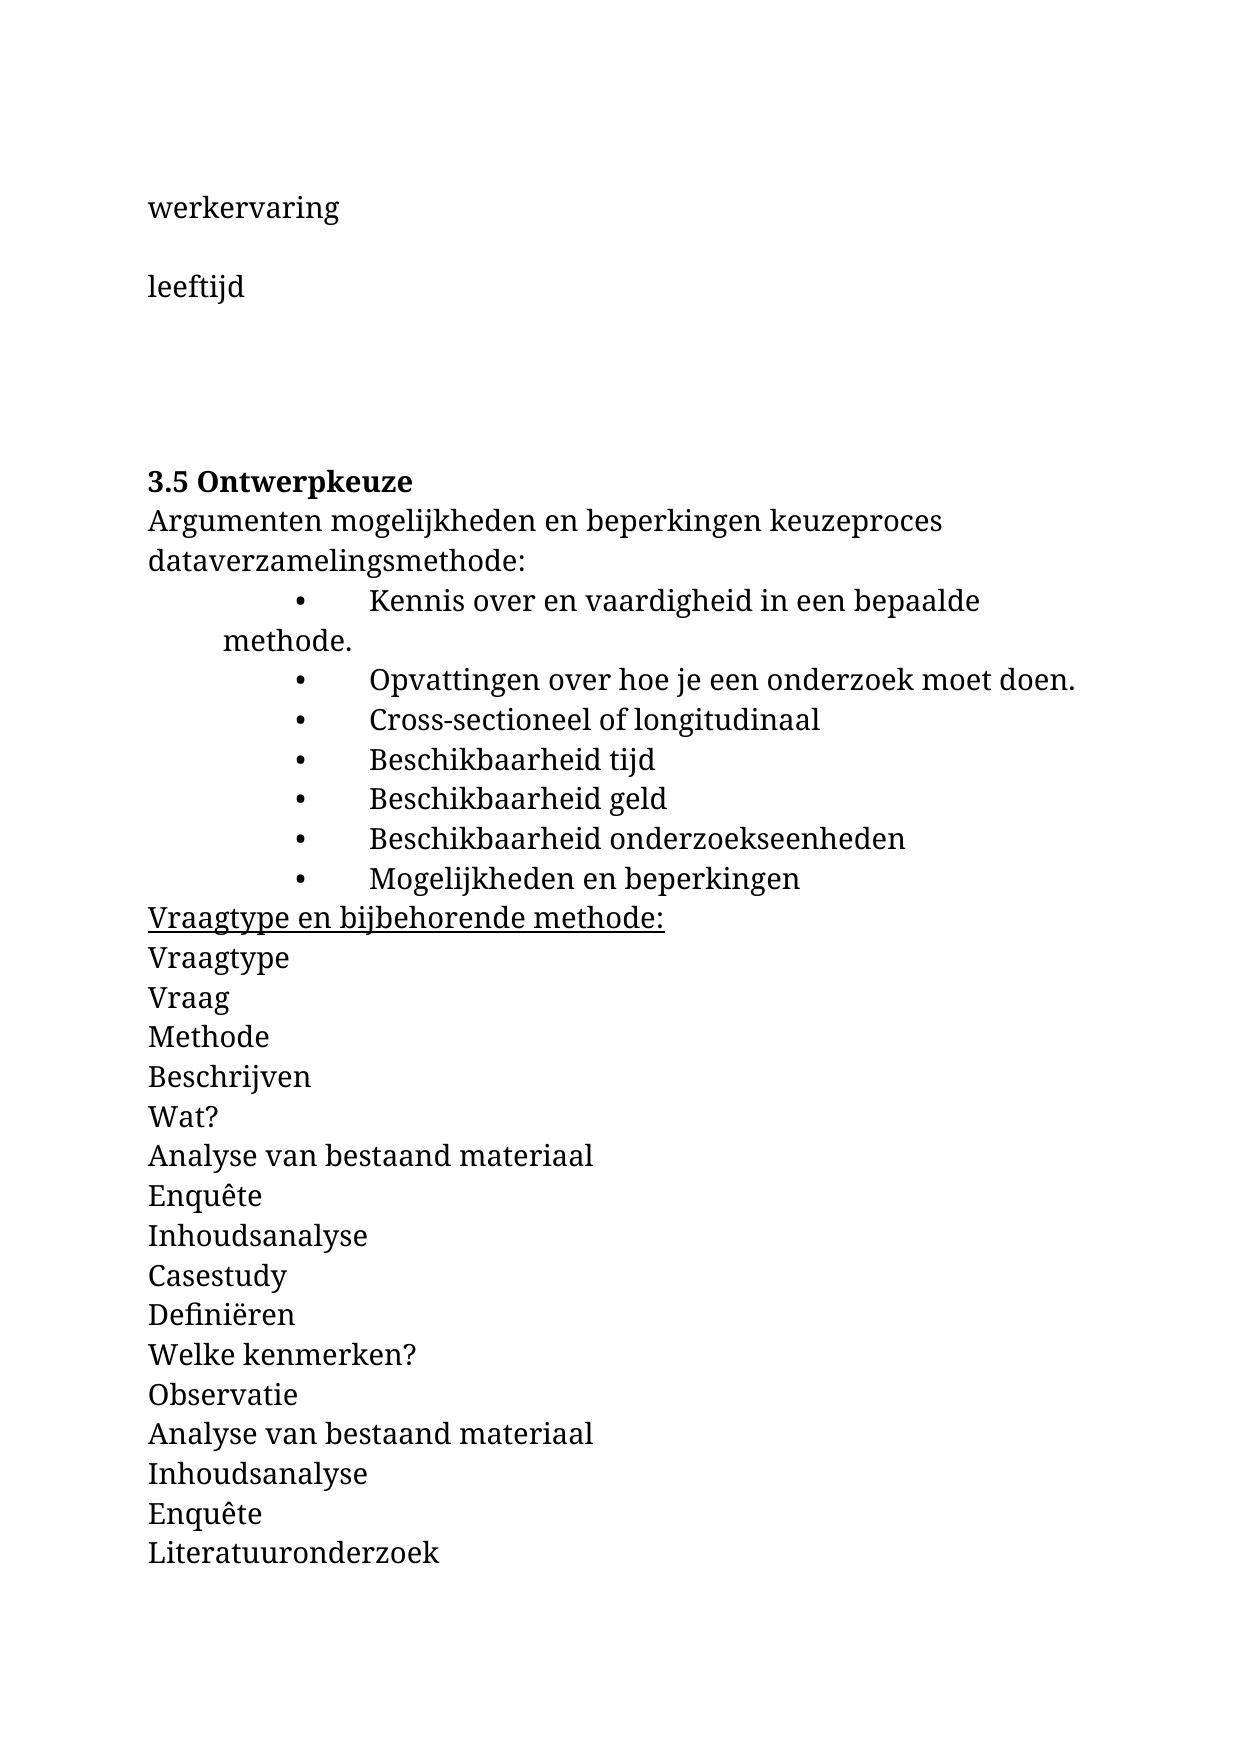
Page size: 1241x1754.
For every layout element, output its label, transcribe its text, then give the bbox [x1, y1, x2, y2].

text Casestudy [148, 1255, 1093, 1294]
text Beschrijven [148, 1056, 1093, 1096]
text • Beschikbaarheid tijd [223, 739, 1093, 778]
text Enquête [148, 1493, 1093, 1533]
text werkervaring [148, 148, 1093, 227]
text Welke kenmerken? [148, 1334, 1093, 1374]
text 3.5 Ontwerpkeuze Argumenten mogelijkheden en beperkingen keuzeproces dataverzamelingsmethode: [148, 461, 1093, 580]
text Analyse van bestaand materiaal [148, 1413, 1093, 1453]
text Observatie [148, 1374, 1093, 1413]
text • Kennis over en vaardigheid in een bepaalde methode. [223, 580, 1093, 659]
text Definiëren [148, 1294, 1093, 1334]
text Literatuuronderzoek [148, 1533, 1093, 1572]
text Analyse van bestaand materiaal [148, 1136, 1093, 1175]
text Inhoudsanalyse [148, 1453, 1093, 1493]
text Vraag [148, 977, 1093, 1017]
text • Opvattingen over hoe je een onderzoek moet doen. [223, 659, 1093, 699]
text Wat? [148, 1096, 1093, 1136]
text Methode [148, 1017, 1093, 1056]
text Enquête [148, 1175, 1093, 1215]
text • Beschikbaarheid geld [223, 778, 1093, 818]
text leeftijd [148, 227, 1093, 306]
text Inhoudsanalyse [148, 1215, 1093, 1255]
text Vraagtype en bijbehorende methode: [148, 898, 1093, 937]
text Vraagtype [148, 937, 1093, 977]
text • Cross-sectioneel of longitudinaal [223, 699, 1093, 739]
text • Mogelijkheden en beperkingen [223, 858, 1093, 898]
text • Beschikbaarheid onderzoekseenheden [223, 818, 1093, 858]
